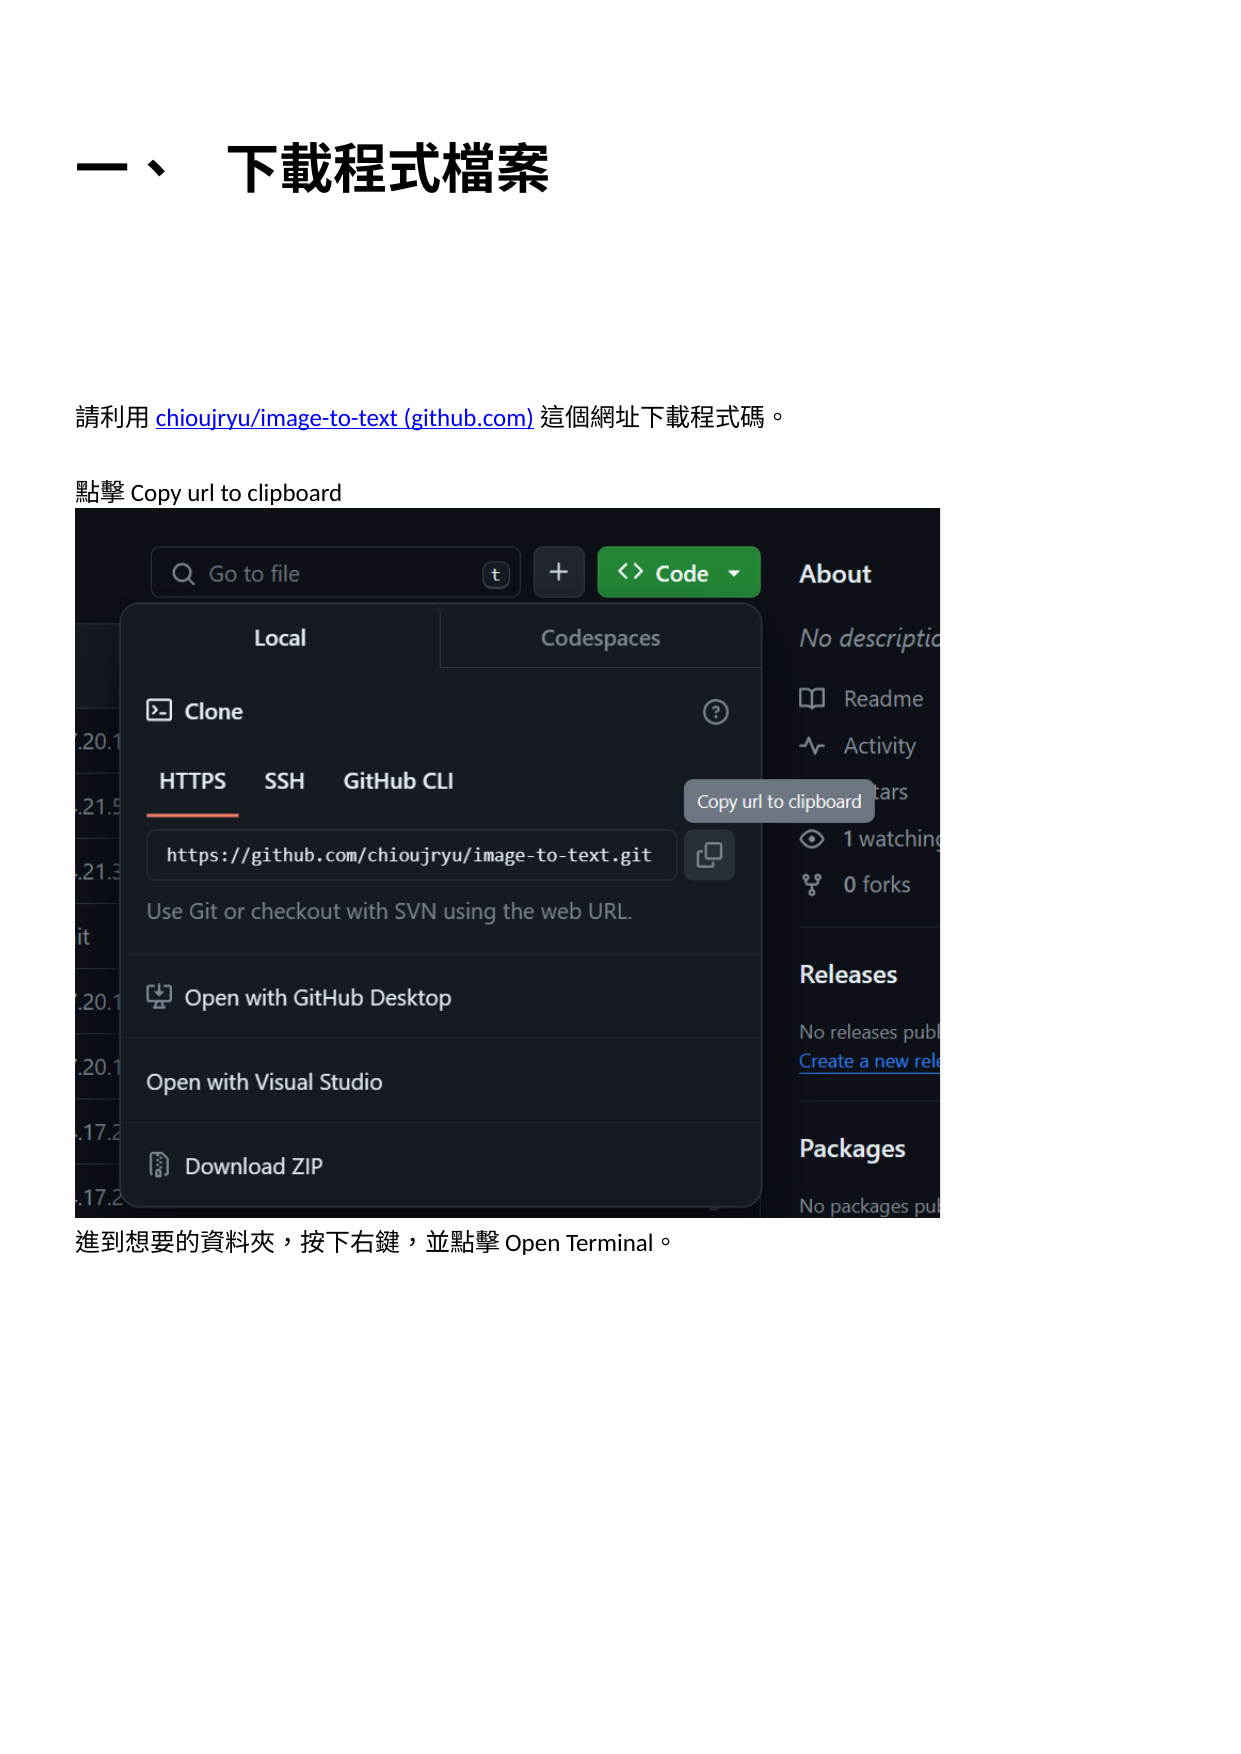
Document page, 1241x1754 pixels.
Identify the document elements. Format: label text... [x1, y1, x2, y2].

text 請利用 chioujryu/image-to-text (github.com) 這個網址下載程式碼。 [75, 396, 1165, 434]
picture [75, 508, 941, 1218]
subtitle 下載程式檔案 [75, 108, 1165, 221]
text 點擊 Copy url to clipboard [75, 471, 1165, 509]
text 進到想要的資料夾，按下右鍵，並點擊Open Terminal。 [75, 1221, 1165, 1259]
